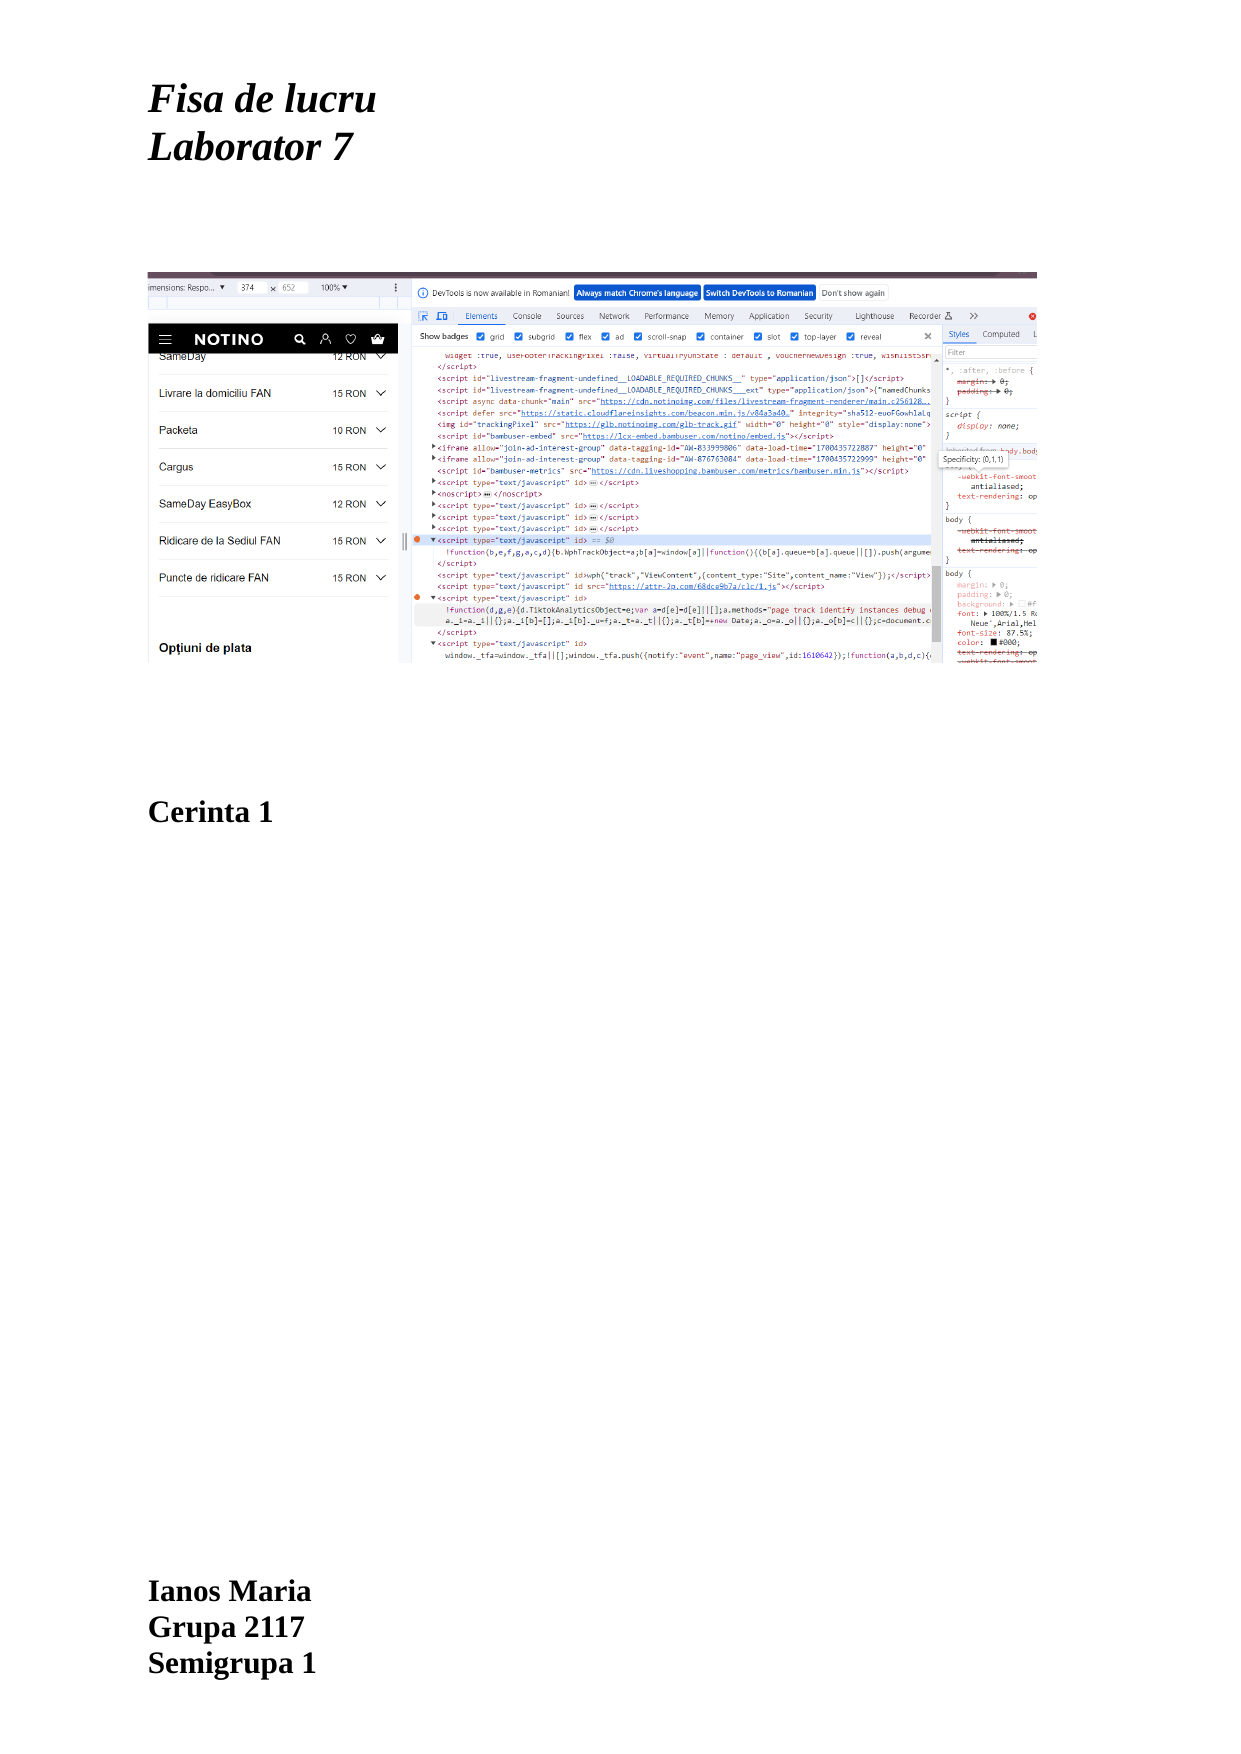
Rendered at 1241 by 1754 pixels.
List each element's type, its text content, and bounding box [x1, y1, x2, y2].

picture [147, 272, 1037, 663]
text Cerinta 1 [148, 793, 1093, 829]
